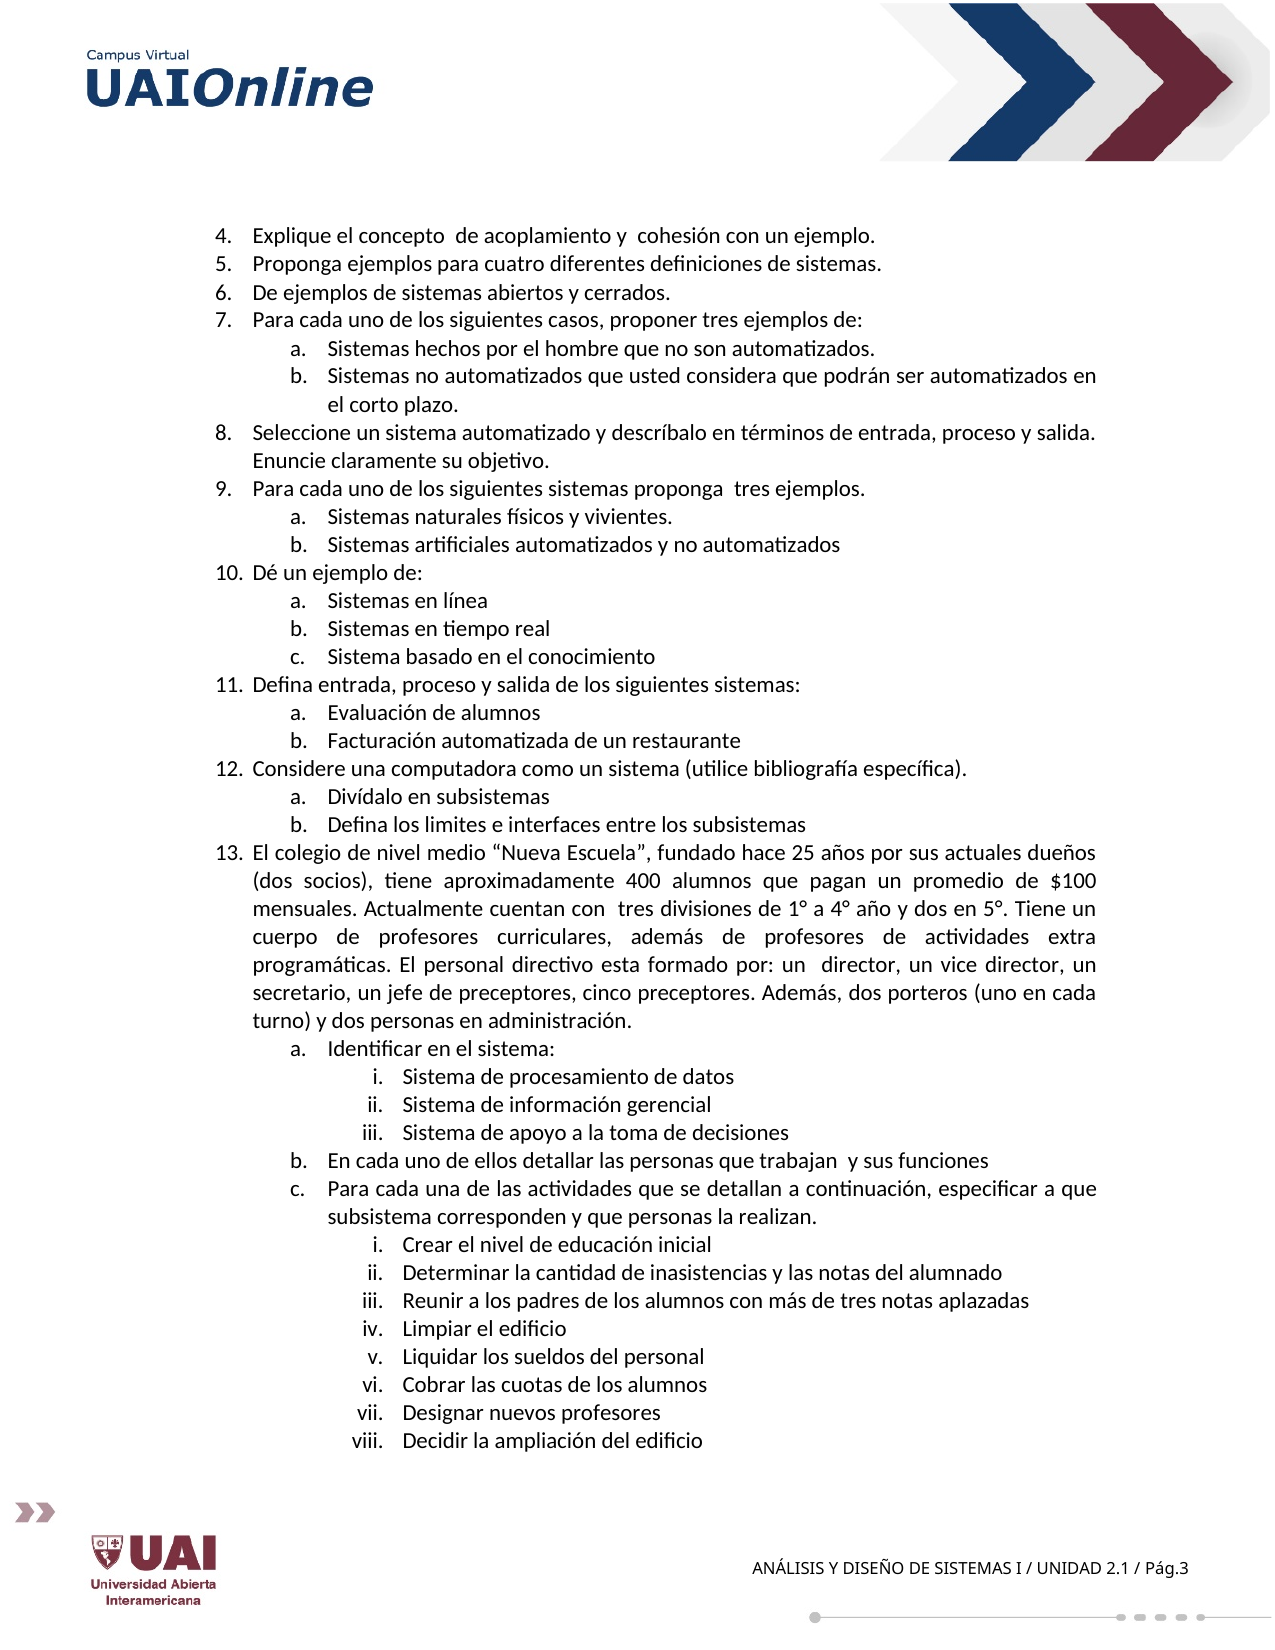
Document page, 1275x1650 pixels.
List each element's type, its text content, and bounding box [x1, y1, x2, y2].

list De ejemplos de sistemas abiertos y cerrados. [215, 278, 1098, 306]
list Sistemas hechos por el hombre que no son automatizados. [290, 334, 1098, 362]
list El colegio de nivel medio “Nueva Escuela”, fundado hace 25 años por sus actuales dueños (dos socios), tiene aproximadamente 400 alumnos que pagan un promedio de $100 mensuales. Actualmente cuentan con tres divisiones de 1° a 4° año y dos en 5°. Tiene un cuerpo de profesores curriculares, además de profesores de actividades extra programáticas. El personal directivo esta formado por: un director, un vice director, un secretario, un jefe de preceptores, cinco preceptores. Además, dos porteros (uno en cada turno) y dos personas en administración. [215, 838, 1098, 1034]
list Sistemas en tiempo real [290, 614, 1098, 642]
list Reunir a los padres de los alumnos con más de tres notas aplazadas [383, 1286, 1098, 1314]
list Sistemas no automatizados que usted considera que podrán ser automatizados en el corto plazo. [290, 362, 1098, 418]
list Seleccione un sistema automatizado y descríbalo en términos de entrada, proceso y salida. Enuncie claramente su objetivo. [215, 418, 1098, 474]
list Para cada una de las actividades que se detallan a continuación, especificar a que subsistema corresponden y que personas la realizan. [290, 1174, 1098, 1230]
picture [0, 3, 1270, 162]
list En cada uno de ellos detallar las personas que trabajan y sus funciones [290, 1146, 1098, 1174]
list Considere una computadora como un sistema (utilice bibliografía específica). [215, 754, 1098, 782]
list Sistema de procesamiento de datos [383, 1062, 1098, 1090]
list Sistemas en línea [290, 586, 1098, 614]
list Sistema de apoyo a la toma de decisiones [383, 1118, 1098, 1146]
list Proponga ejemplos para cuatro diferentes definiciones de sistemas. [215, 249, 1098, 278]
list Cobrar las cuotas de los alumnos [383, 1370, 1098, 1398]
list Defina entrada, proceso y salida de los siguientes sistemas: [215, 670, 1098, 698]
list Sistemas artificiales automatizados y no automatizados [290, 530, 1098, 558]
list Limpiar el edificio [383, 1314, 1098, 1342]
list Explique el concepto de acoplamiento y cohesión con un ejemplo. [215, 222, 1098, 249]
list Sistema basado en el conocimiento [290, 642, 1098, 670]
list Sistemas naturales físicos y vivientes. [290, 502, 1098, 530]
list Determinar la cantidad de inasistencias y las notas del alumnado [383, 1258, 1098, 1286]
list Defina los limites e interfaces entre los subsistemas [290, 810, 1098, 838]
list Crear el nivel de educación inicial [383, 1230, 1098, 1258]
list Facturación automatizada de un restaurante [290, 726, 1098, 754]
list Para cada uno de los siguientes casos, proponer tres ejemplos de: [215, 306, 1098, 334]
list Decidir la ampliación del edificio [383, 1426, 1098, 1454]
list Para cada uno de los siguientes sistemas proponga tres ejemplos. [215, 474, 1098, 502]
list Designar nuevos profesores [383, 1398, 1098, 1426]
list Divídalo en subsistemas [290, 782, 1098, 810]
picture [0, 1485, 1272, 1643]
list Identificar en el sistema: [290, 1034, 1098, 1062]
list Liquidar los sueldos del personal [383, 1342, 1098, 1370]
list Dé un ejemplo de: [215, 558, 1098, 586]
list Sistema de información gerencial [383, 1090, 1098, 1118]
list Evaluación de alumnos [290, 698, 1098, 726]
